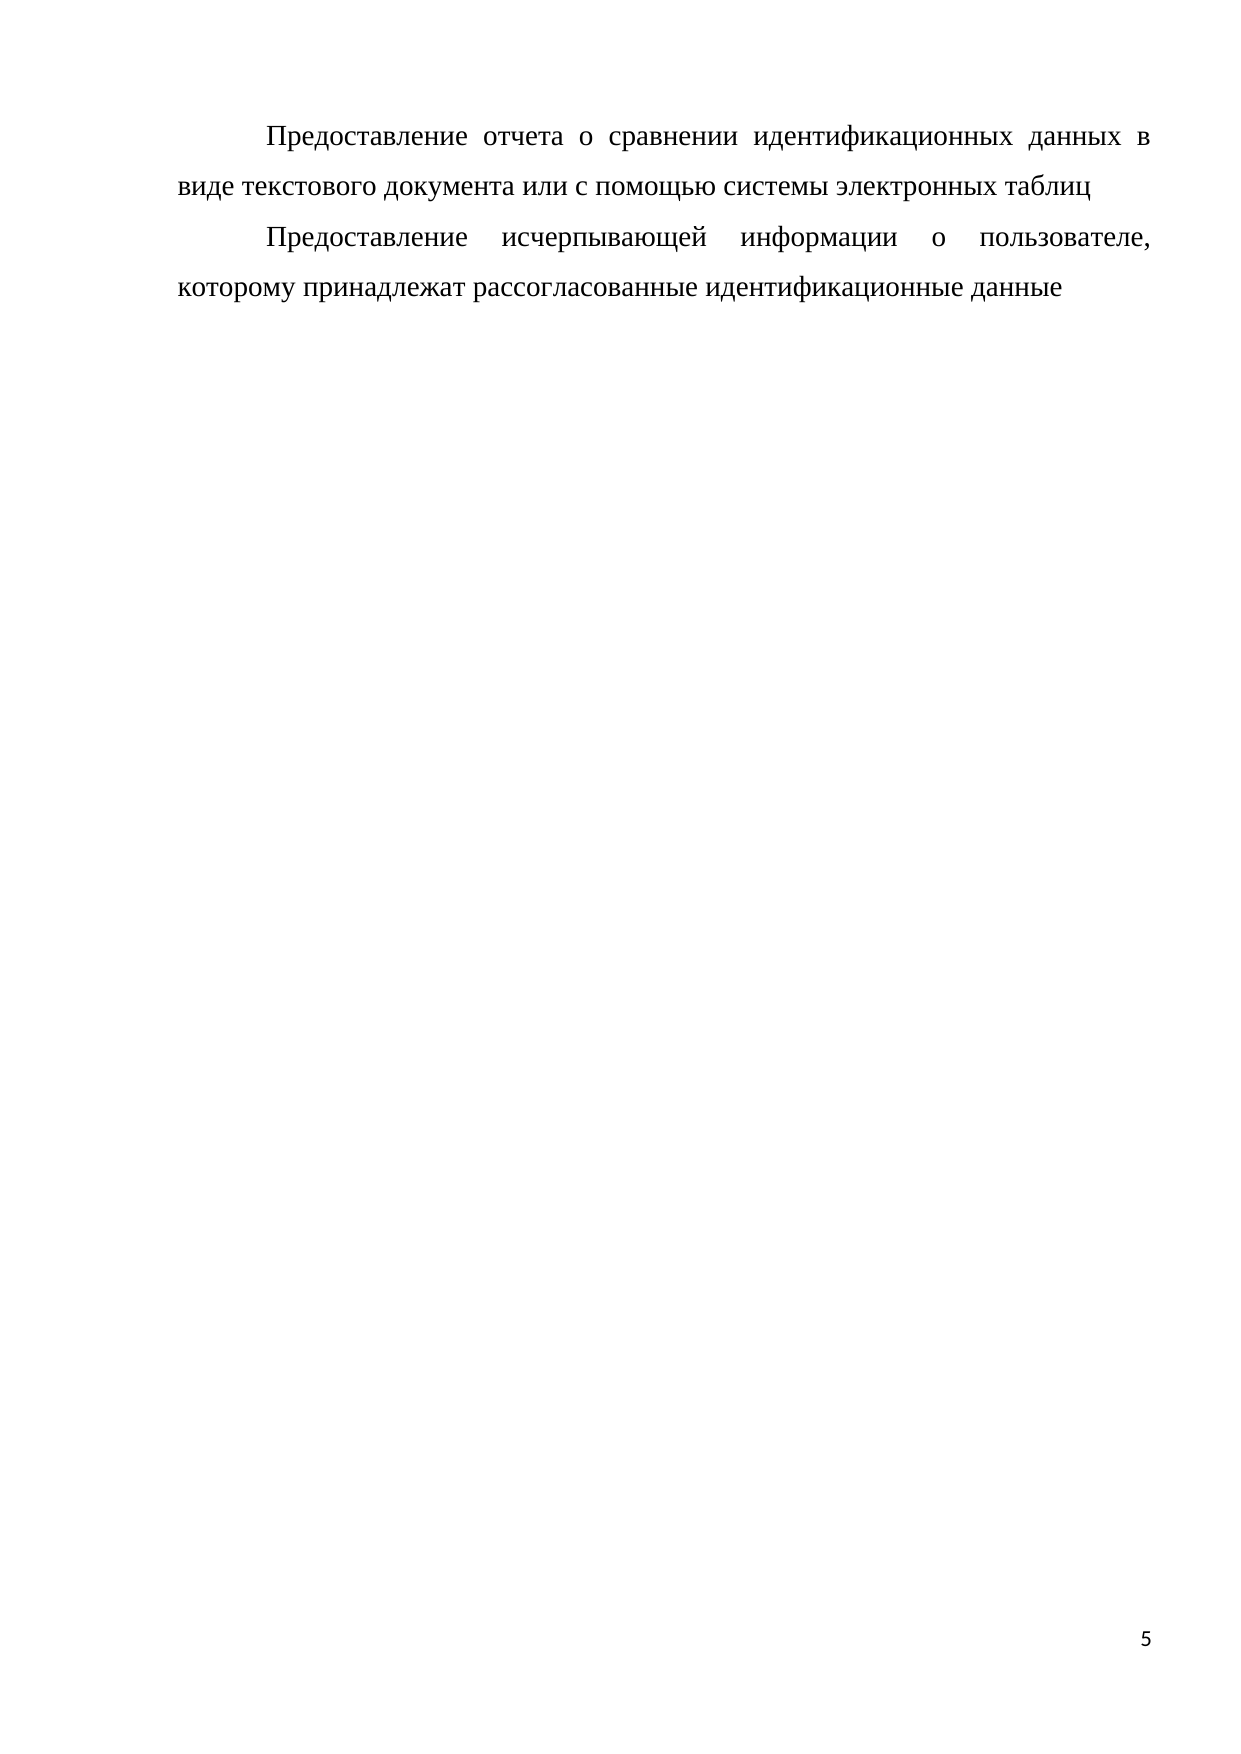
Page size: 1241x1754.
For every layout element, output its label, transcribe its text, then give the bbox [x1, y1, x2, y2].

text Предоставление отчета о сравнении идентификационных данных в виде текстового документа или с помощью системы электронных таблиц [177, 118, 1152, 202]
text Предоставление исчерпывающей информации о пользователе, которому принадлежат рассогласованные идентификационные данные [177, 219, 1152, 303]
